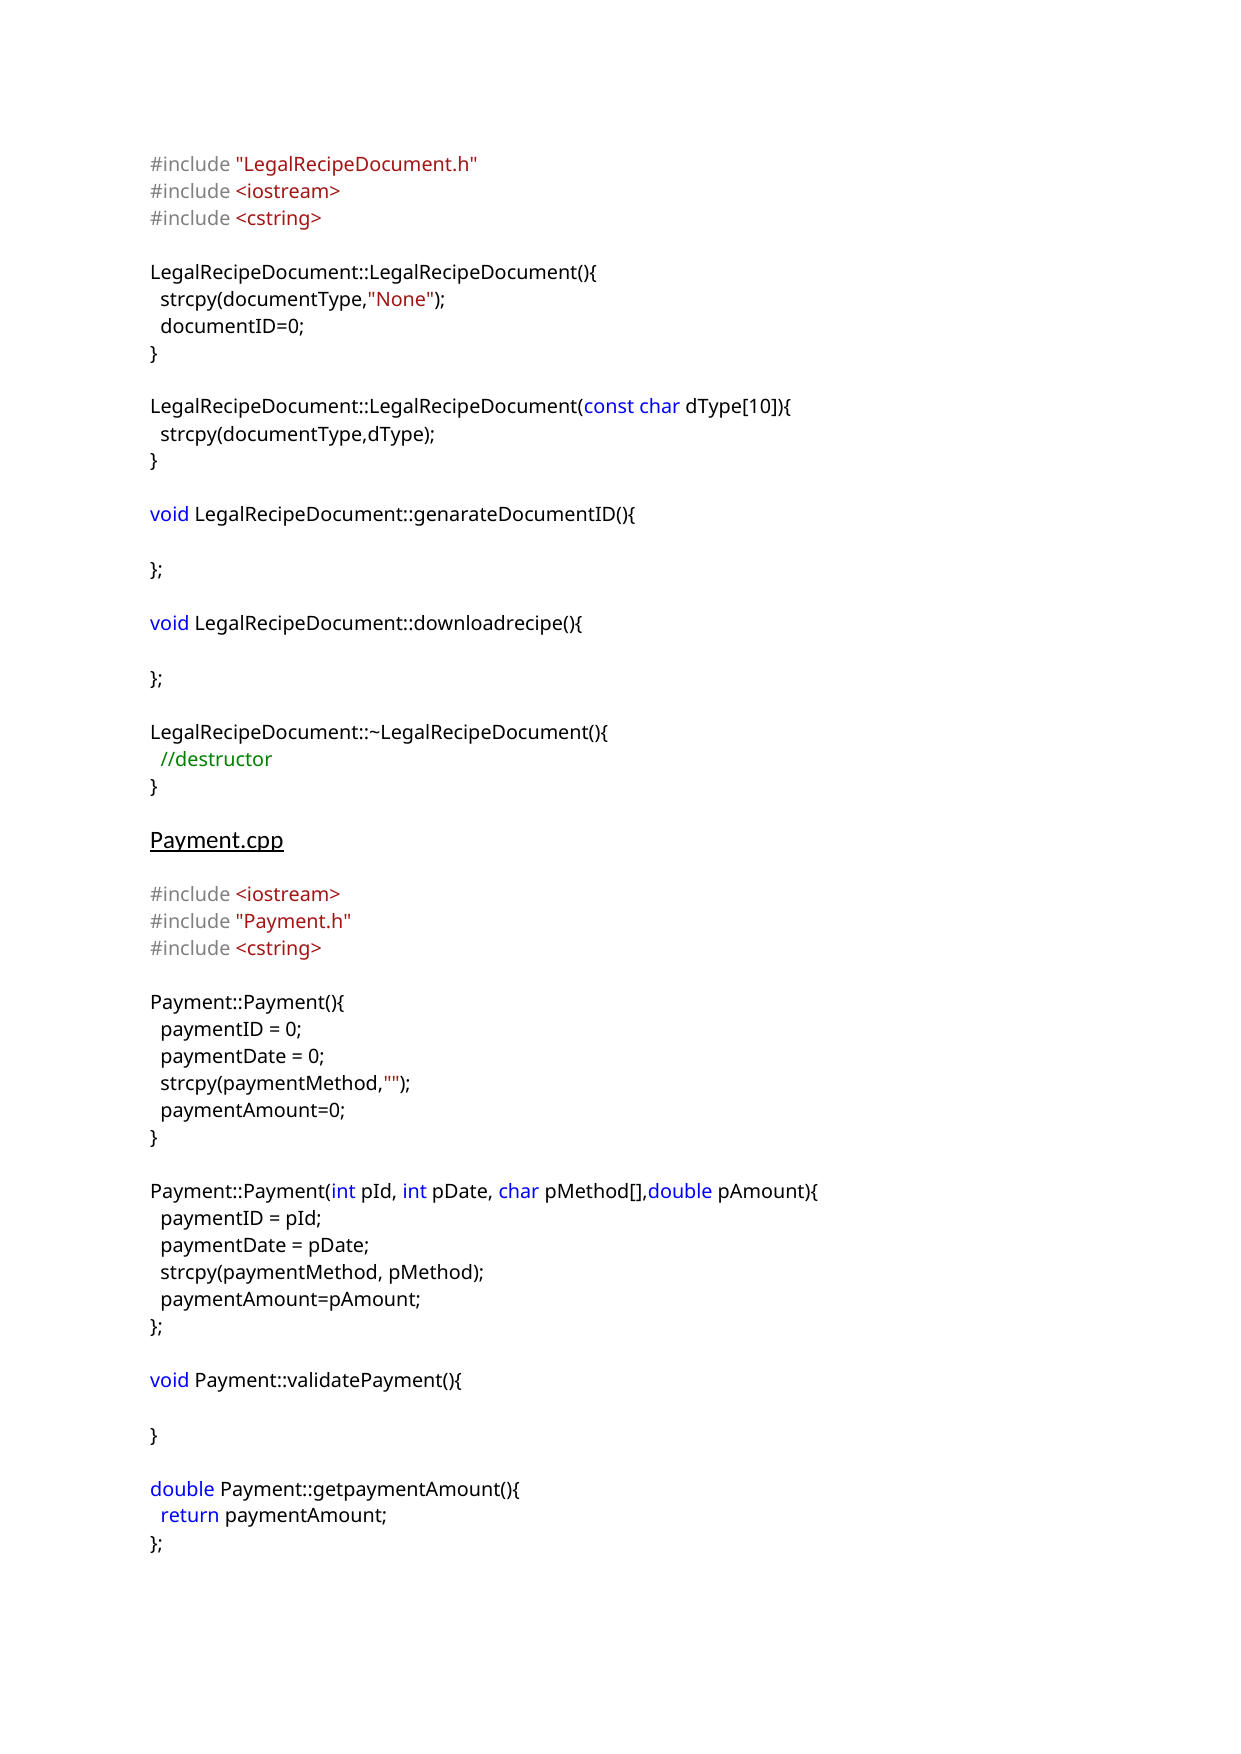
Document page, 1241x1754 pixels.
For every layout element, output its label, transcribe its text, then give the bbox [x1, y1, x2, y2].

text } [150, 1421, 1090, 1448]
text } [150, 1123, 1090, 1150]
text #include <iostream> [150, 177, 1090, 204]
text void LegalRecipeDocument::downloadrecipe(){ [150, 610, 1090, 637]
text return paymentAmount; [150, 1502, 1090, 1529]
text paymentAmount=0; [150, 1096, 1090, 1123]
text #include <cstring> [150, 204, 1090, 231]
text paymentID = 0; [150, 1015, 1090, 1042]
text strcpy(paymentMethod,""); [150, 1069, 1090, 1096]
text } [150, 339, 1090, 366]
text }; [150, 1529, 1090, 1556]
text strcpy(paymentMethod, pMethod); [150, 1258, 1090, 1285]
text #include "LegalRecipeDocument.h" [150, 150, 1090, 177]
text #include <iostream> [150, 880, 1090, 907]
text paymentID = pId; [150, 1204, 1090, 1231]
text } [150, 773, 1090, 799]
text #include <cstring> [150, 934, 1090, 961]
text double Payment::getpaymentAmount(){ [150, 1475, 1090, 1502]
text }; [150, 556, 1090, 583]
text Payment::Payment(){ [150, 988, 1090, 1015]
text paymentDate = pDate; [150, 1231, 1090, 1258]
text LegalRecipeDocument::~LegalRecipeDocument(){ [150, 719, 1090, 746]
text void LegalRecipeDocument::genarateDocumentID(){ [150, 501, 1090, 528]
text }; [150, 665, 1090, 692]
text }; [150, 1312, 1090, 1339]
text Payment::Payment(int pId, int pDate, char pMethod[],double pAmount){ [150, 1177, 1090, 1204]
text LegalRecipeDocument::LegalRecipeDocument(const char dType[10]){ [150, 393, 1090, 420]
text Payment.cpp [150, 824, 1090, 855]
text strcpy(documentType,dType); [150, 420, 1090, 447]
text documentID=0; [150, 312, 1090, 339]
text paymentAmount=pAmount; [150, 1285, 1090, 1312]
text void Payment::validatePayment(){ [150, 1366, 1090, 1393]
text strcpy(documentType,"None"); [150, 285, 1090, 312]
text paymentDate = 0; [150, 1042, 1090, 1069]
text #include "Payment.h" [150, 907, 1090, 934]
text //destructor [150, 746, 1090, 773]
text } [150, 447, 1090, 474]
text LegalRecipeDocument::LegalRecipeDocument(){ [150, 258, 1090, 285]
